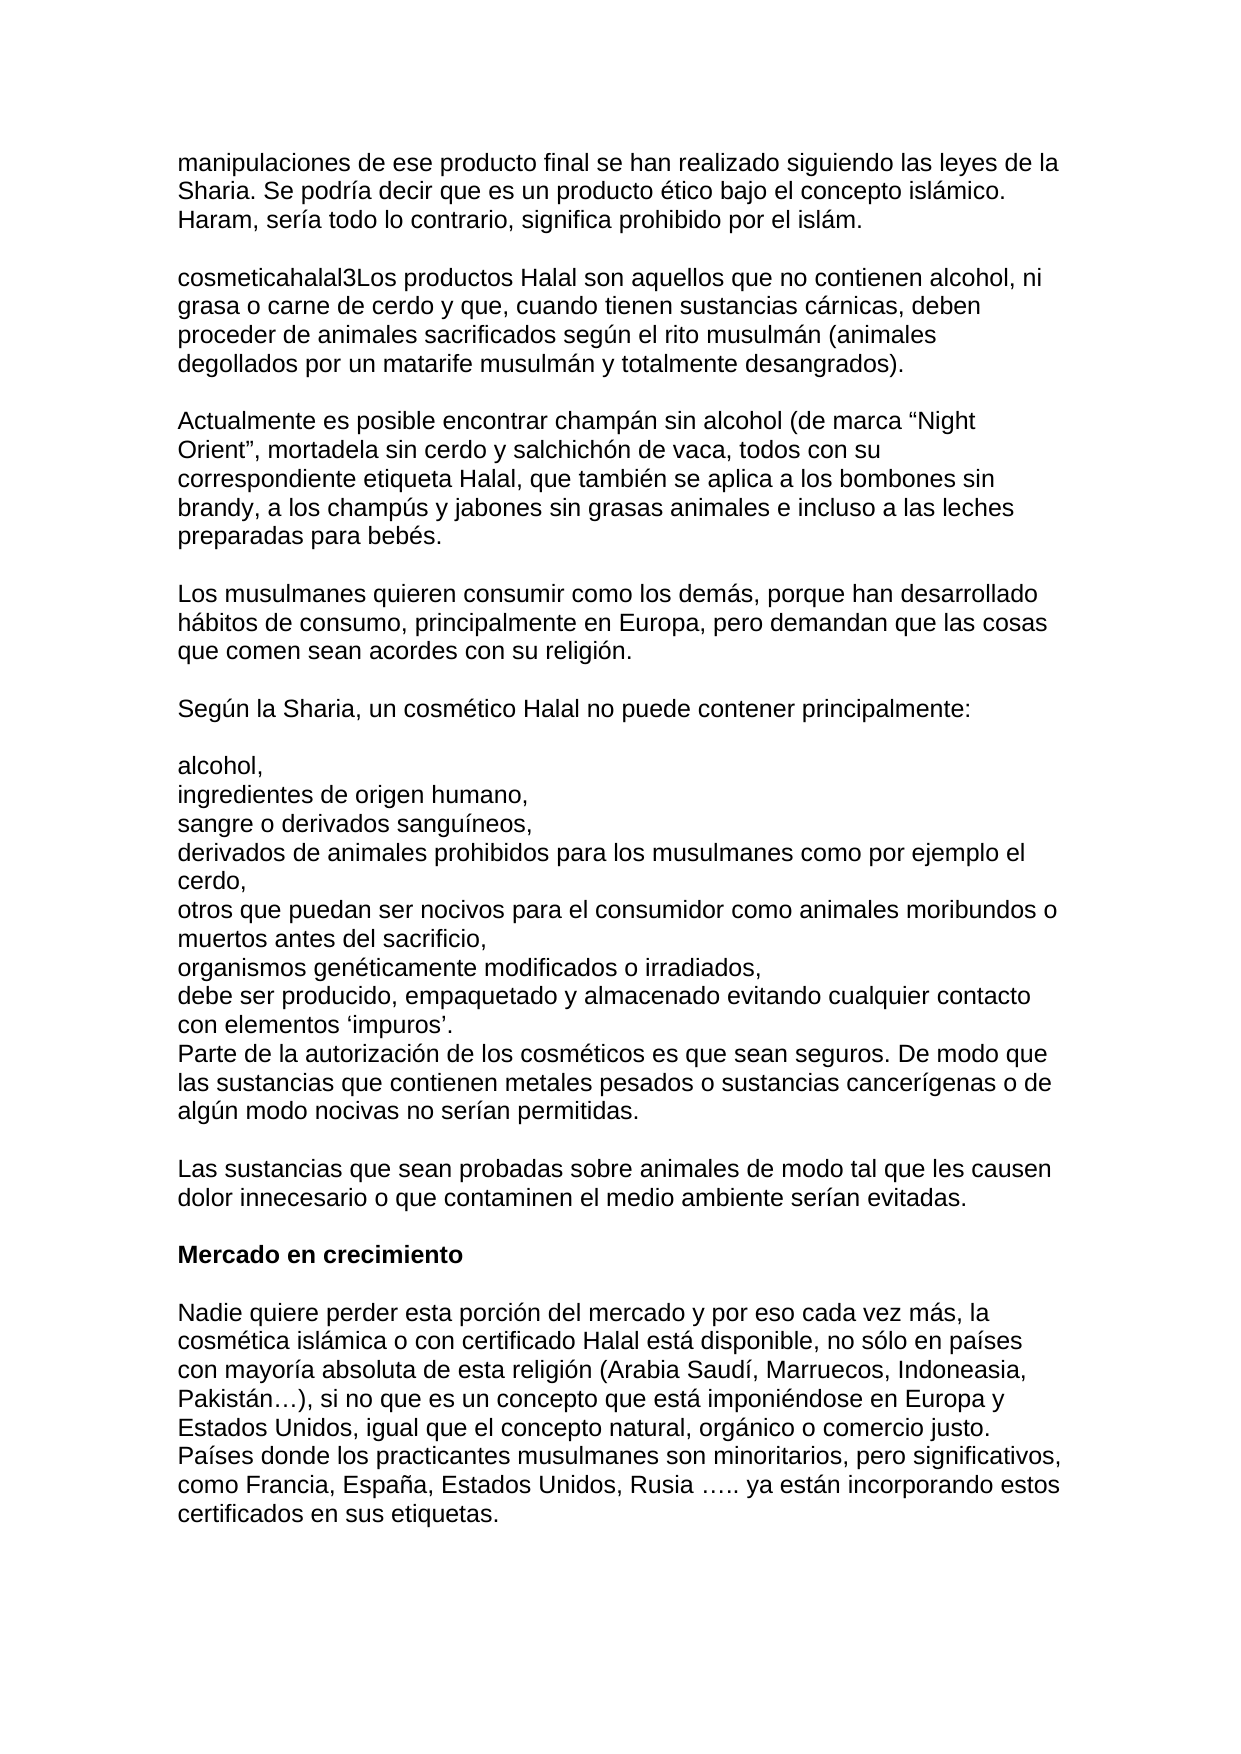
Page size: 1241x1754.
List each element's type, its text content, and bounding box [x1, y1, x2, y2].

text Nadie quiere perder esta porción del mercado y por eso cada vez más, la cosmética islámica o con certificado Halal está disponible, no sólo en países con mayoría absoluta de esta religión (Arabia Saudí, Marruecos, Indoneasia, Pakistán…), si no que es un concepto que está imponiéndose en Europa y Estados Unidos, igual que el concepto natural, orgánico o comercio justo. Países donde los practicantes musulmanes son minoritarios, pero significativos, como Francia, España, Estados Unidos, Rusia ….. ya están incorporando estos certificados en sus etiquetas. [177, 1298, 1063, 1528]
text alcohol, [177, 751, 1063, 780]
text debe ser producido, empaquetado y almacenado evitando cualquier contacto con elementos ‘impuros’. [177, 981, 1063, 1039]
text Los musulmanes quieren consumir como los demás, porque han desarrollado hábitos de consumo, principalmente en Europa, pero demandan que las cosas que comen sean acordes con su religión. [177, 579, 1063, 665]
text Actualmente es posible encontrar champán sin alcohol (de marca “Night Orient”, mortadela sin cerdo y salchichón de vaca, todos con su correspondiente etiqueta Halal, que también se aplica a los bombones sin brandy, a los champús y jabones sin grasas animales e incluso a las leches preparadas para bebés. [177, 406, 1063, 550]
text derivados de animales prohibidos para los musulmanes como por ejemplo el cerdo, [177, 838, 1063, 895]
text Las sustancias que sean probadas sobre animales de modo tal que les causen dolor innecesario o que contaminen el medio ambiente serían evitadas. [177, 1154, 1063, 1211]
text Parte de la autorización de los cosméticos es que sean seguros. De modo que las sustancias que contienen metales pesados o sustancias cancerígenas o de algún modo nocivas no serían permitidas. [177, 1039, 1063, 1125]
text otros que puedan ser nocivos para el consumidor como animales moribundos o muertos antes del sacrificio, [177, 895, 1063, 953]
text sangre o derivados sanguíneos, [177, 809, 1063, 838]
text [177, 148, 1063, 234]
text ingredientes de origen humano, [177, 780, 1063, 809]
text organismos genéticamente modificados o irradiados, [177, 953, 1063, 981]
text Según la Sharia, un cosmético Halal no puede contener principalmente: [177, 694, 1063, 723]
text Mercado en crecimiento [177, 1240, 1063, 1269]
text cosmeticahalal3Los productos Halal son aquellos que no contienen alcohol, ni grasa o carne de cerdo y que, cuando tienen sustancias cárnicas, deben proceder de animales sacrificados según el rito musulmán (animales degollados por un matarife musulmán y totalmente desangrados). [177, 263, 1063, 378]
